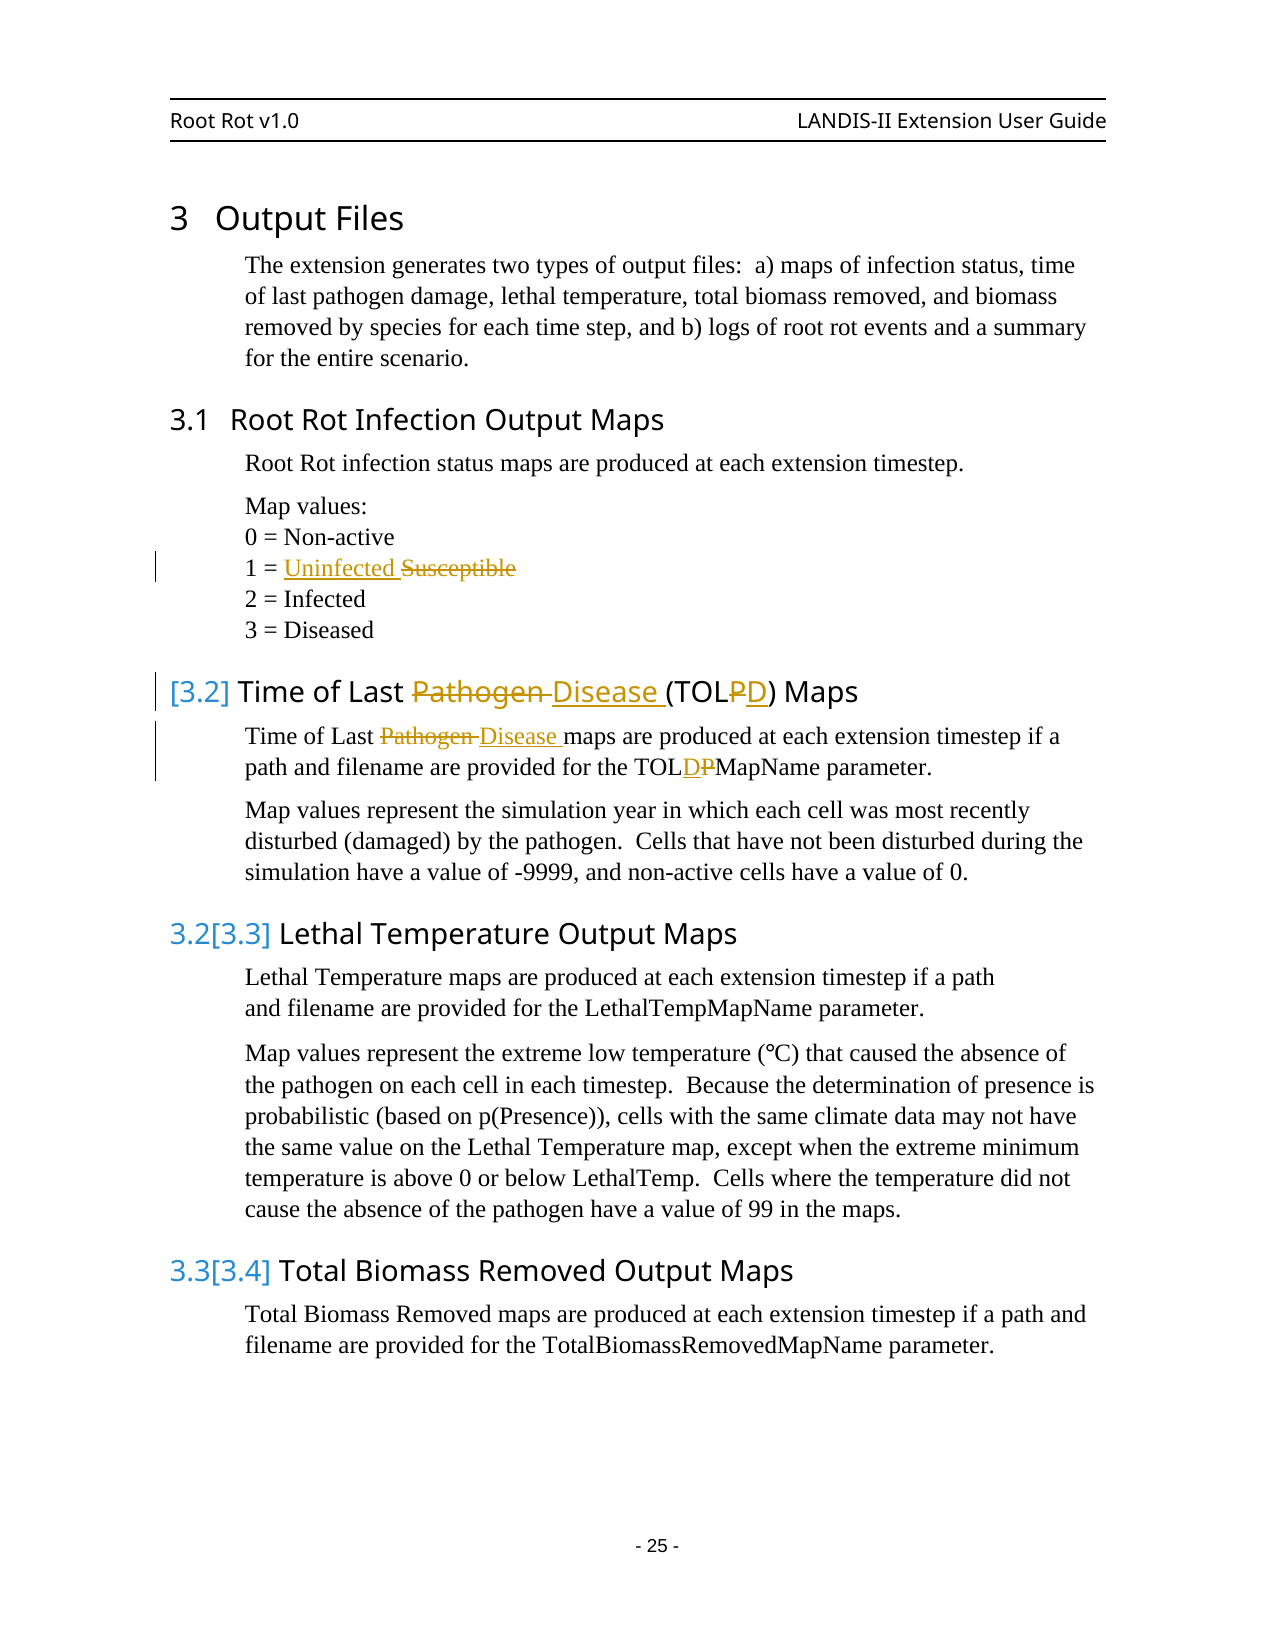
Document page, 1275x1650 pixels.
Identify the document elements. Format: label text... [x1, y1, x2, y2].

text Map values represent the simulation year in which each cell was most recently disturbed (damaged) by the pathogen. Cells that have not been disturbed during the simulation have a value of -9999, and non-active cells have a value of 0. [244, 795, 1098, 886]
subtitle Total Biomass Removed Output Maps [169, 1250, 1106, 1290]
text The extension generates two types of output files: a) maps of infection status, time of last pathogen damage, lethal temperature, total biomass removed, and biomass removed by species for each time step, and b) logs of root rot events and a summary for the entire scenario. [244, 250, 1098, 372]
subtitle Root Rot Infection Output Maps [169, 399, 1106, 438]
text Lethal Temperature maps are produced at each extension timestep if a path and filename are provided for the LethalTempMapName parameter. [244, 962, 1001, 1022]
text Time of Last maps are produced at each extension timestep if a path and filename are provided for the TOLMapName parameter. [244, 721, 1098, 781]
subtitle Output Files [169, 194, 1106, 240]
subtitle Lethal Temperature Output Maps [169, 913, 1106, 953]
text Total Biomass Removed maps are produced at each extension timestep if a path and filename are provided for the TotalBiomassRemovedMapName parameter. [244, 1299, 1098, 1359]
text Map values: 0 = Non-active 1 = 2 = Infected 3 = Diseased [244, 491, 1098, 644]
text Map values represent the extreme low temperature (°C) that caused the absence of the pathogen on each cell in each timestep. Because the determination of presence is probabilistic (based on p(Presence)), cells with the same climate data may not have the same value on the Lethal Temperature map, except when the extreme minimum temperature is above 0 or below LethalTemp. Cells where the temperature did not cause the absence of the pathogen have a value of 99 in the maps. [244, 1037, 1098, 1223]
subtitle Time of Last (TOL) Maps [169, 672, 1106, 711]
text Root Rot infection status maps are produced at each extension timestep. [244, 448, 1001, 477]
